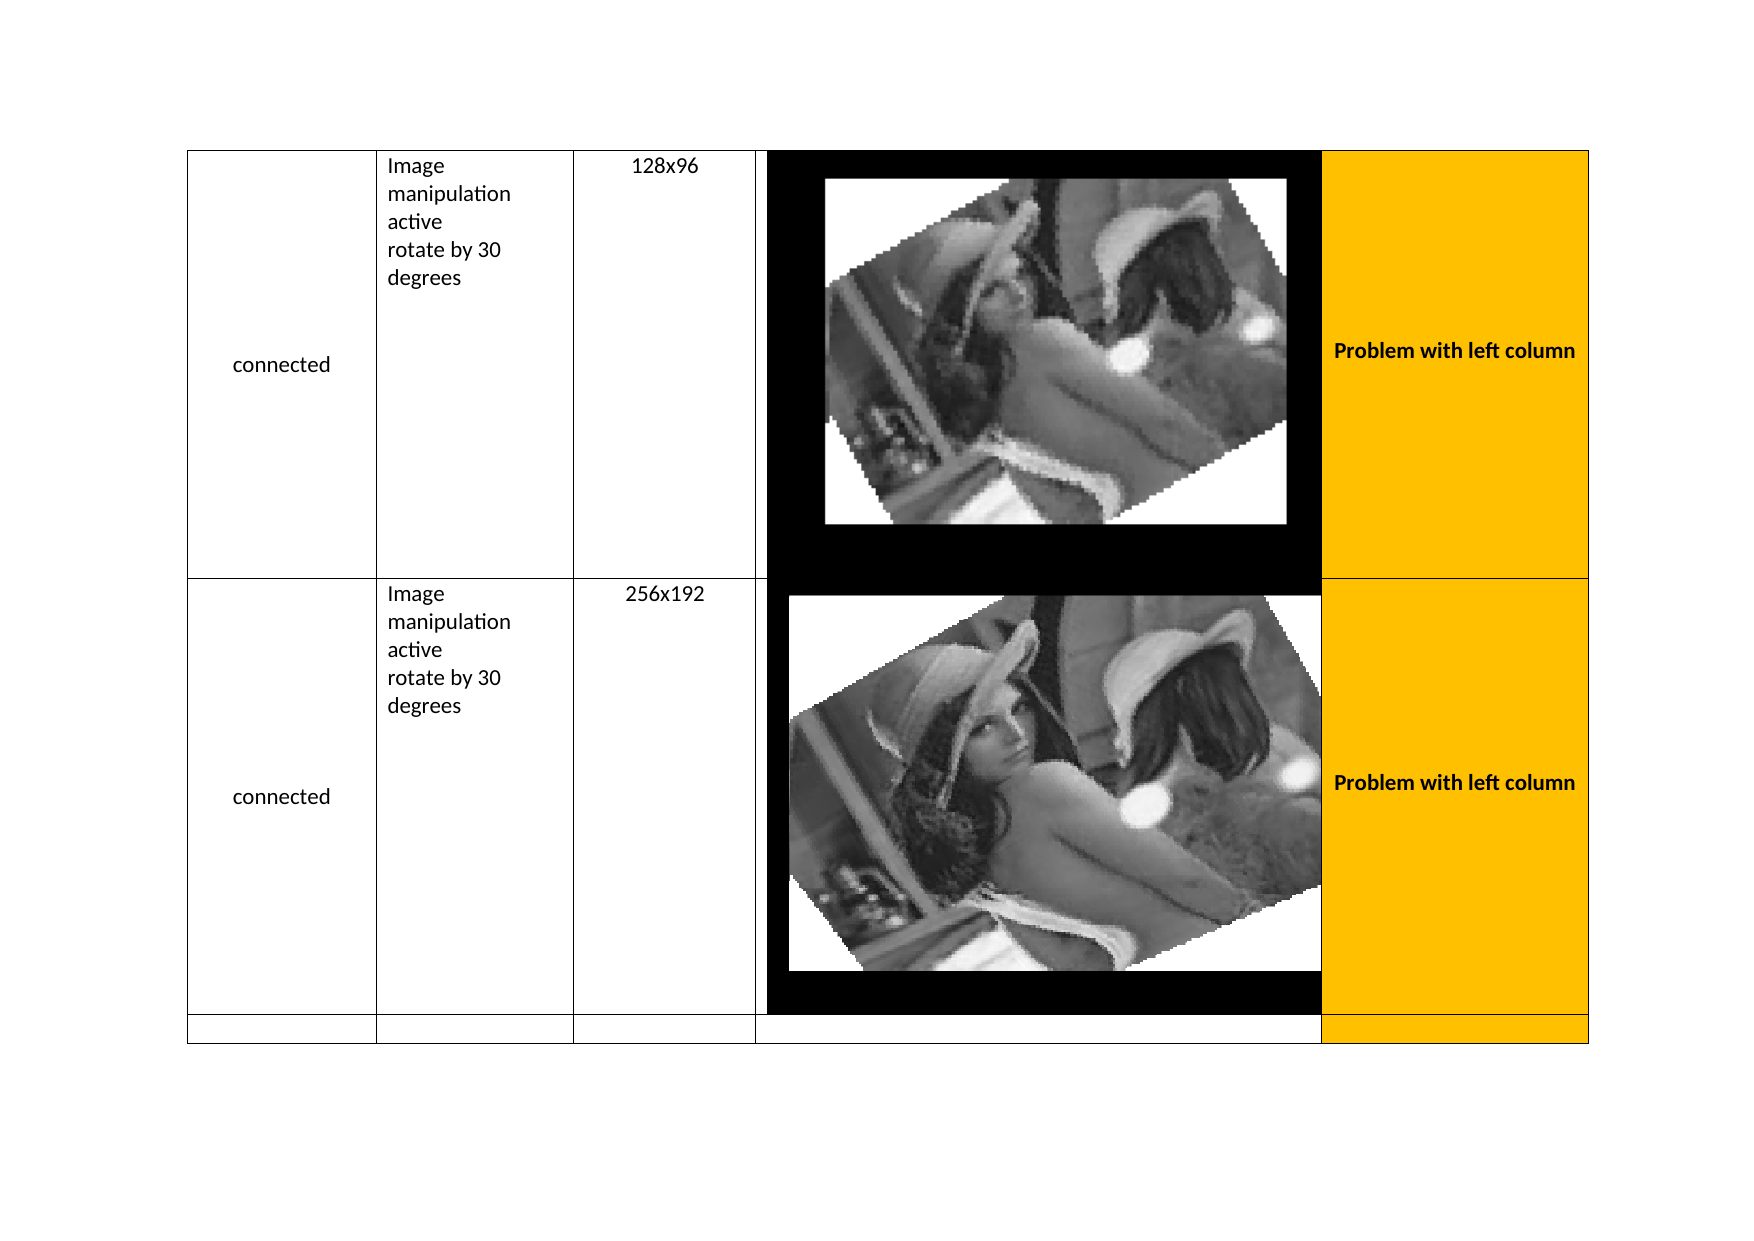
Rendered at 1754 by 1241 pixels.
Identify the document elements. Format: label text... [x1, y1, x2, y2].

table_cell Image manipulation active rotate by 30 degrees [377, 151, 573, 578]
table_cell [756, 151, 767, 578]
table_cell [188, 1015, 376, 1043]
table_cell [377, 1015, 573, 1043]
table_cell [1322, 151, 1588, 578]
table_cell 256x192 [574, 579, 755, 1014]
picture [767, 151, 1321, 578]
table_cell [1322, 1015, 1588, 1043]
table_cell [574, 1015, 755, 1043]
table_cell connected [188, 579, 376, 1014]
table_cell connected [188, 151, 376, 578]
table_cell Problem with left column [1322, 579, 1588, 1014]
picture [767, 579, 1321, 1014]
table_cell [756, 1015, 1321, 1043]
table_cell [756, 579, 767, 1014]
table_cell 128x96 [574, 151, 755, 578]
table_cell Image manipulation active rotate by 30 degrees [377, 579, 573, 1014]
